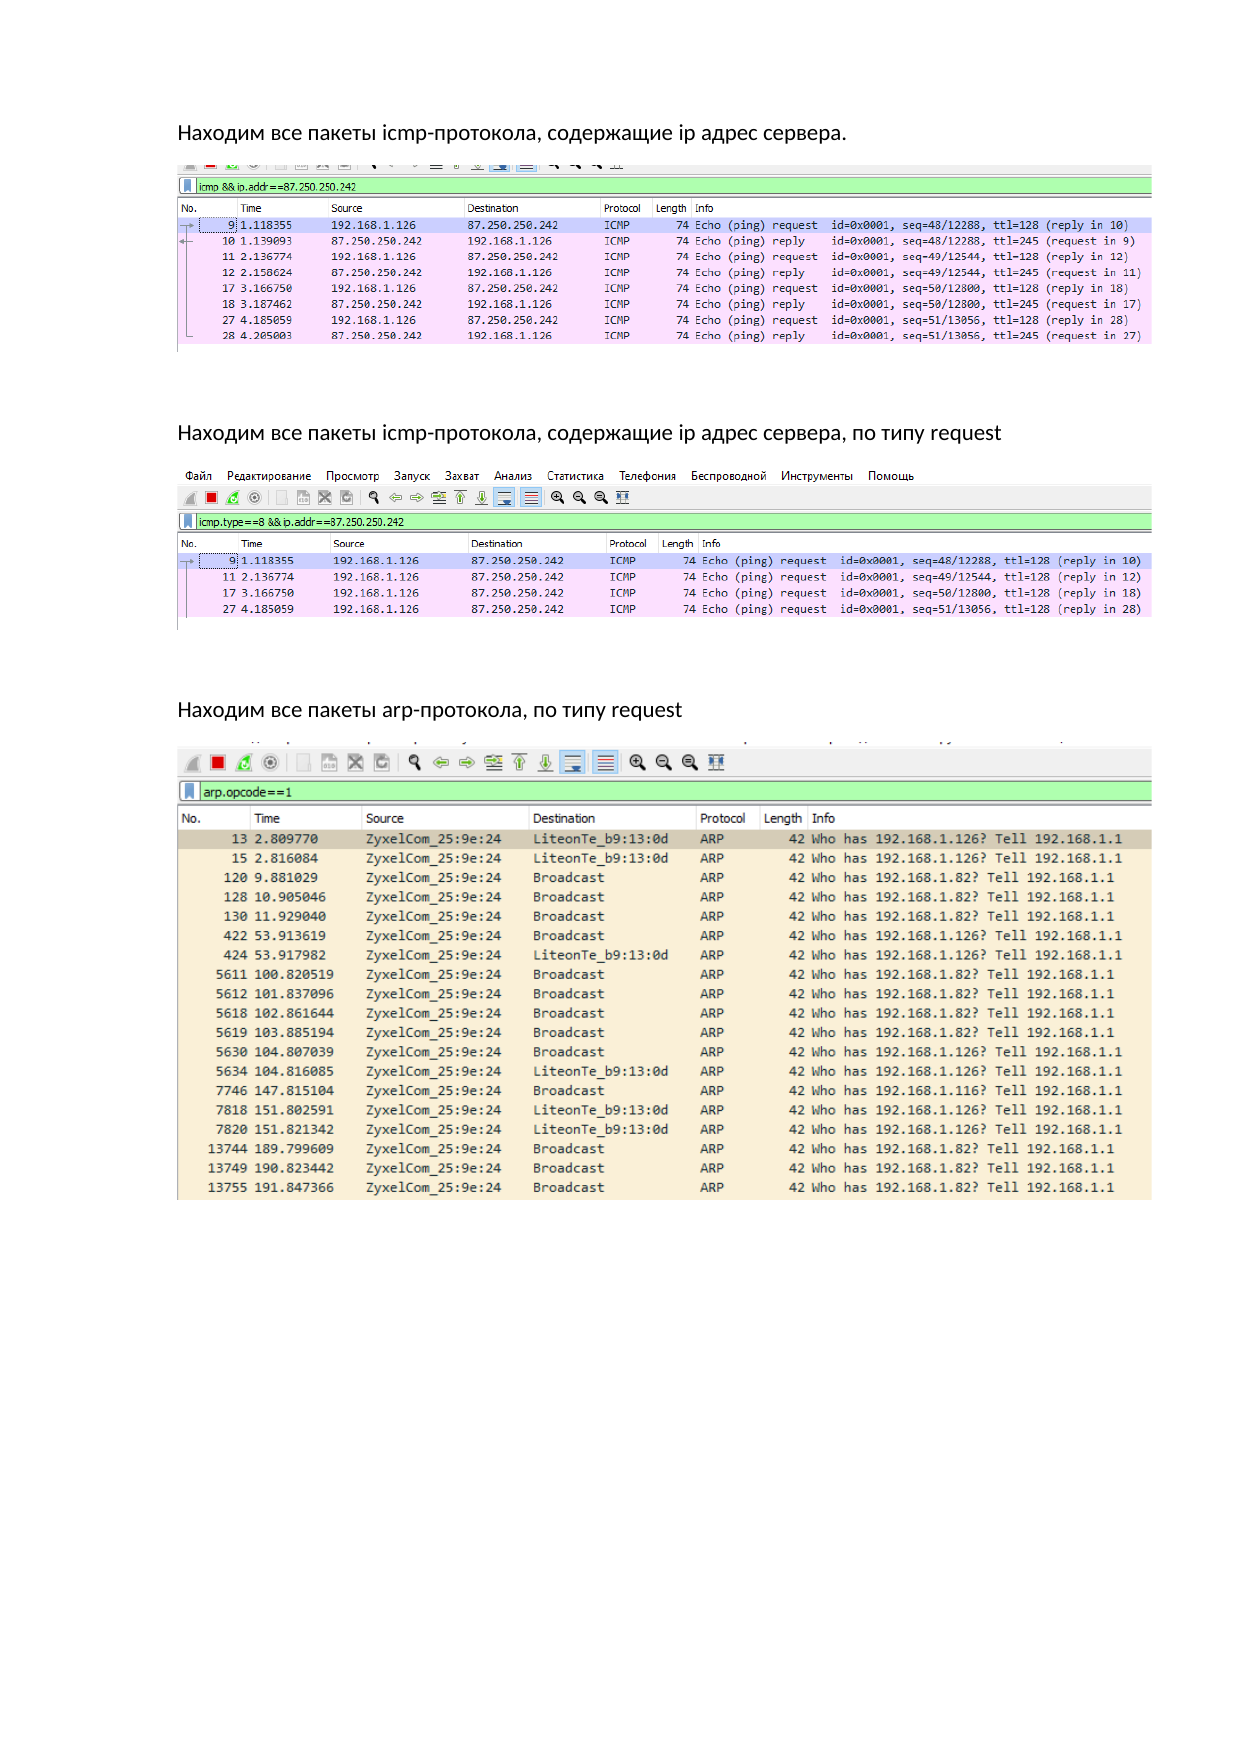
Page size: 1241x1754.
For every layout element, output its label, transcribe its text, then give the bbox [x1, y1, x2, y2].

picture [177, 165, 1152, 352]
text Находим все пакеты arp-протокола, по типу request [177, 696, 1152, 724]
picture [177, 742, 1152, 1200]
text Находим все пакеты icmp-протокола, содержащие ip адрес сервера. [177, 118, 1152, 146]
text Находим все пакеты icmp-протокола, содержащие ip адрес сервера, по типу request [177, 418, 1152, 446]
picture [177, 464, 1152, 630]
